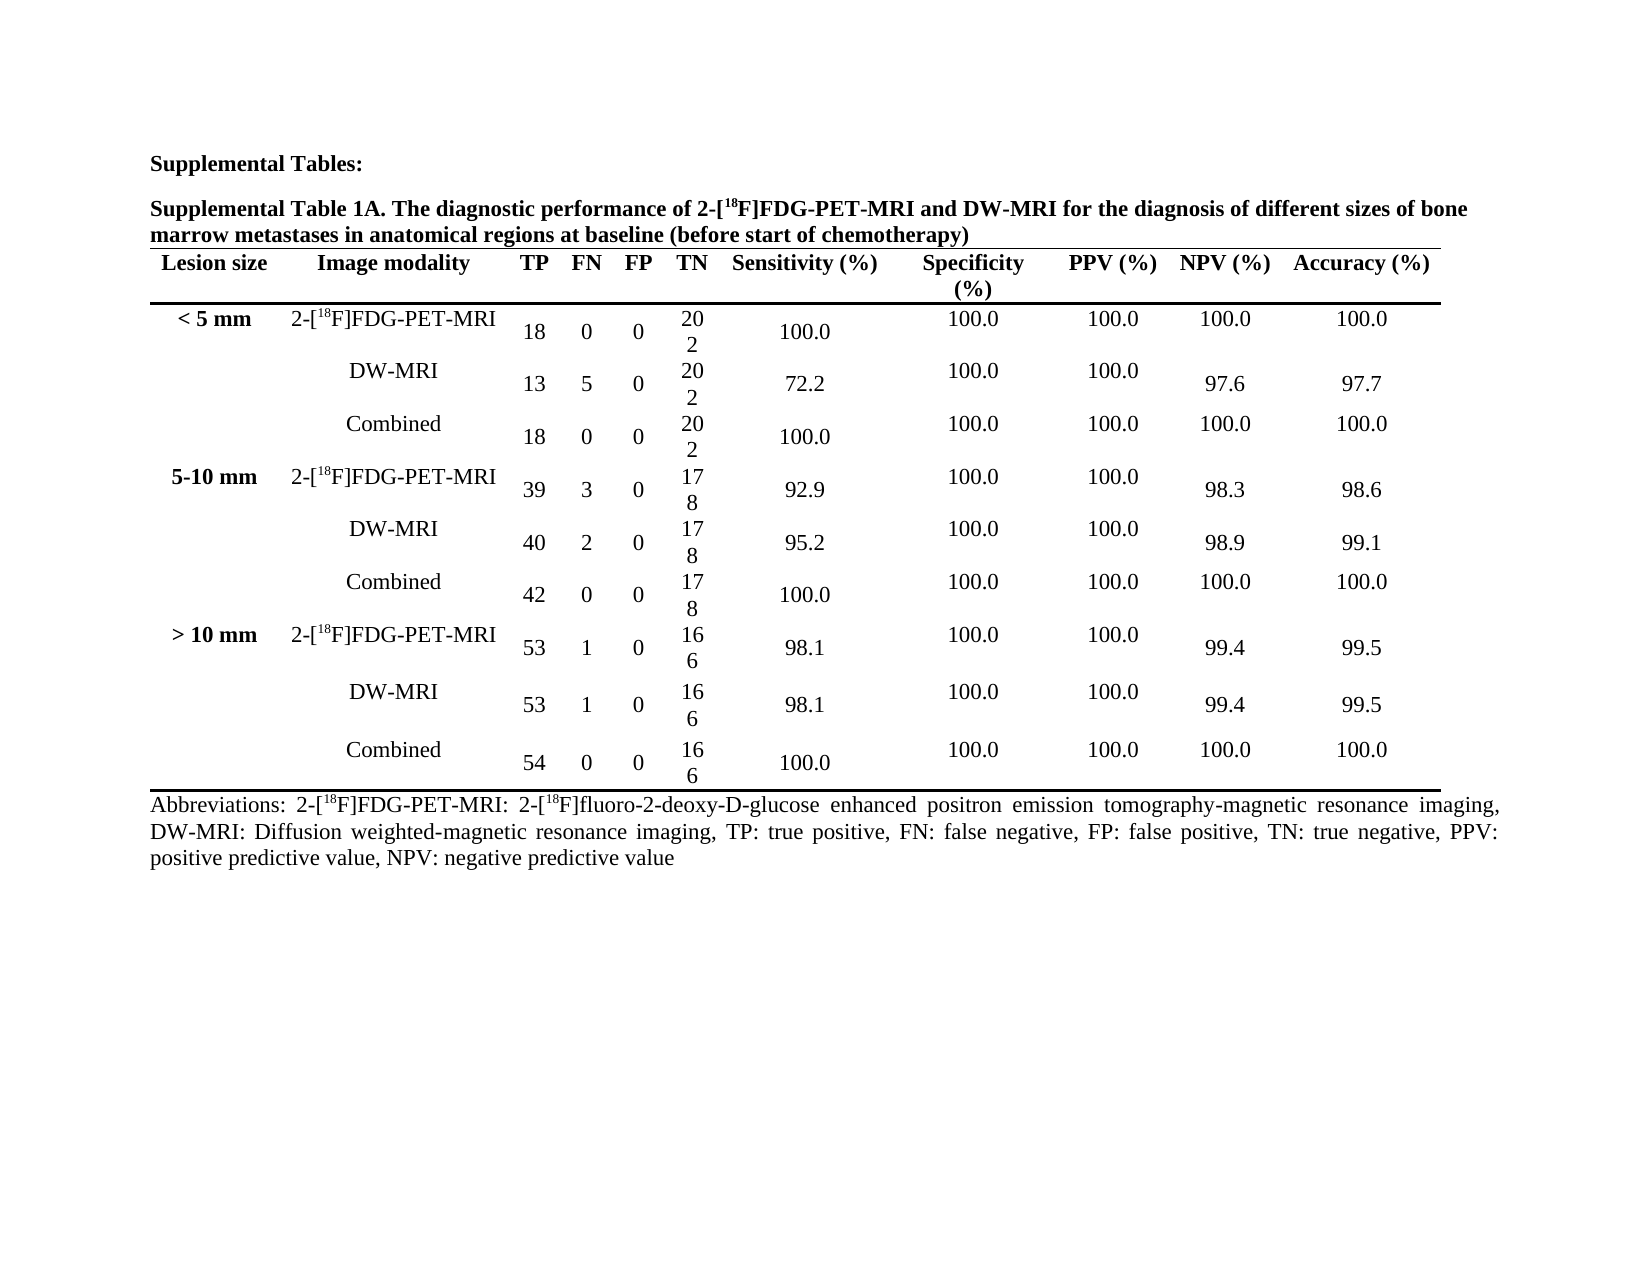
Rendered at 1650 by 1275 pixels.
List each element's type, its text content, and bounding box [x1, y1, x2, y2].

table_header TP [508, 249, 560, 302]
table_cell 98.1 [721, 621, 889, 674]
table_cell 100.0 [889, 621, 1057, 674]
table_cell 54 [508, 731, 560, 788]
table_cell 0 [560, 731, 613, 788]
table_cell 98.9 [1168, 516, 1282, 568]
table_cell 100.0 [1282, 305, 1441, 357]
table_cell 1 [560, 674, 613, 731]
table_cell 18 [508, 305, 560, 357]
table_cell Combined [279, 731, 508, 788]
table_cell 202 [664, 305, 721, 357]
table_cell 100.0 [1057, 621, 1168, 674]
table_cell 0 [560, 568, 613, 621]
table_cell 2-[18F]FDG-PET-MRI [279, 463, 508, 516]
table_cell 13 [508, 357, 560, 410]
table_cell 0 [613, 357, 664, 410]
table_cell 53 [508, 621, 560, 674]
table_cell 100.0 [1057, 463, 1168, 516]
table_cell 100.0 [889, 305, 1057, 357]
table_header Lesion size [150, 249, 279, 302]
table_cell 42 [508, 568, 560, 621]
table_cell 97.7 [1282, 357, 1441, 410]
table_cell 100.0 [1057, 357, 1168, 410]
table_cell 100.0 [1282, 410, 1441, 463]
table_header Accuracy (%) [1282, 249, 1441, 302]
table_cell 99.4 [1168, 674, 1282, 731]
table_cell 100.0 [889, 463, 1057, 516]
table_cell DW-MRI [279, 674, 508, 731]
table_cell 100.0 [721, 305, 889, 357]
table_cell 0 [613, 516, 664, 568]
text Abbreviations: 2-[18F]FDG-PET-MRI: 2-[18F]fluoro-2-deoxy-D-glucose enhanced positron emission tomography-magnetic resonance imaging, DW-MRI: Diffusion weighted-magnetic resonance imaging, TP: true positive, FN: false negative, FP: false positive, TN: true negative, PPV: positive predictive value, NPV: negative predictive value [150, 792, 1500, 871]
table_cell 100.0 [889, 674, 1057, 731]
table_cell DW-MRI [279, 357, 508, 410]
table_cell 2 [560, 516, 613, 568]
table_header Image modality [279, 249, 508, 302]
table_cell 95.2 [721, 516, 889, 568]
table_cell 0 [613, 568, 664, 621]
table_cell Combined [279, 410, 508, 463]
table_cell 166 [664, 674, 721, 731]
table_cell 99.4 [1168, 621, 1282, 674]
table_cell 166 [664, 621, 721, 674]
table_cell 166 [664, 731, 721, 788]
table_cell 2-[18F]FDG-PET-MRI [279, 621, 508, 674]
table_header Sensitivity (%) [721, 249, 889, 302]
table_cell 0 [560, 305, 613, 357]
table_cell 100.0 [1168, 568, 1282, 621]
table_cell 98.1 [721, 674, 889, 731]
table_cell 100.0 [1057, 410, 1168, 463]
table_cell DW-MRI [279, 516, 508, 568]
table_cell 98.3 [1168, 463, 1282, 516]
table_cell 98.6 [1282, 463, 1441, 516]
table_cell 0 [613, 674, 664, 731]
table_header FP [613, 249, 664, 302]
table_cell 100.0 [889, 516, 1057, 568]
text Supplemental Tables: [150, 150, 1500, 176]
table_cell 100.0 [889, 410, 1057, 463]
table_cell 97.6 [1168, 357, 1282, 410]
table_cell 100.0 [721, 568, 889, 621]
table_cell 202 [664, 410, 721, 463]
table_cell 1 [560, 621, 613, 674]
text Supplemental Table 1A. The diagnostic performance of 2-[18F]FDG-PET-MRI and DW-MRI for the diagnosis of different sizes of bone marrow metastases in anatomical regions at baseline (before start of chemotherapy) [150, 195, 1500, 248]
table_cell 99.1 [1282, 516, 1441, 568]
table_cell 92.9 [721, 463, 889, 516]
table_cell 100.0 [889, 731, 1057, 788]
table_cell 100.0 [721, 731, 889, 788]
table_header NPV (%) [1168, 249, 1282, 302]
table_cell 0 [613, 305, 664, 357]
table_cell 100.0 [1057, 568, 1168, 621]
table_cell 100.0 [1168, 410, 1282, 463]
table_cell 100.0 [721, 410, 889, 463]
table_cell Combined [279, 568, 508, 621]
table_cell 72.2 [721, 357, 889, 410]
table_cell 100.0 [889, 357, 1057, 410]
table_cell 40 [508, 516, 560, 568]
table_cell 100.0 [1057, 305, 1168, 357]
table_cell 0 [560, 410, 613, 463]
table_cell 100.0 [1168, 305, 1282, 357]
table_cell 100.0 [1057, 731, 1168, 788]
table_cell 0 [613, 621, 664, 674]
table_cell 178 [664, 516, 721, 568]
table_cell 99.5 [1282, 674, 1441, 731]
table_header Specificity (%) [889, 249, 1057, 302]
table_cell 0 [613, 410, 664, 463]
table_cell 5 [560, 357, 613, 410]
table_cell 99.5 [1282, 621, 1441, 674]
table_cell 53 [508, 674, 560, 731]
table_cell > 10 mm [150, 621, 279, 788]
table_cell 2-[18F]FDG-PET-MRI [279, 305, 508, 357]
table_header PPV (%) [1057, 249, 1168, 302]
table_cell 100.0 [1057, 516, 1168, 568]
table_cell 5-10 mm [150, 463, 279, 621]
table_cell 100.0 [1282, 568, 1441, 621]
table_cell 178 [664, 463, 721, 516]
table_cell 18 [508, 410, 560, 463]
table_cell 0 [613, 731, 664, 788]
table_cell 100.0 [1282, 731, 1441, 788]
table_cell 178 [664, 568, 721, 621]
table_cell 100.0 [889, 568, 1057, 621]
table_cell 100.0 [1057, 674, 1168, 731]
table_header TN [664, 249, 721, 302]
table_cell 39 [508, 463, 560, 516]
table_cell 0 [613, 463, 664, 516]
table_cell 202 [664, 357, 721, 410]
table_header FN [560, 249, 613, 302]
table_cell 100.0 [1168, 731, 1282, 788]
table_cell < 5 mm [150, 305, 279, 463]
table_cell 3 [560, 463, 613, 516]
